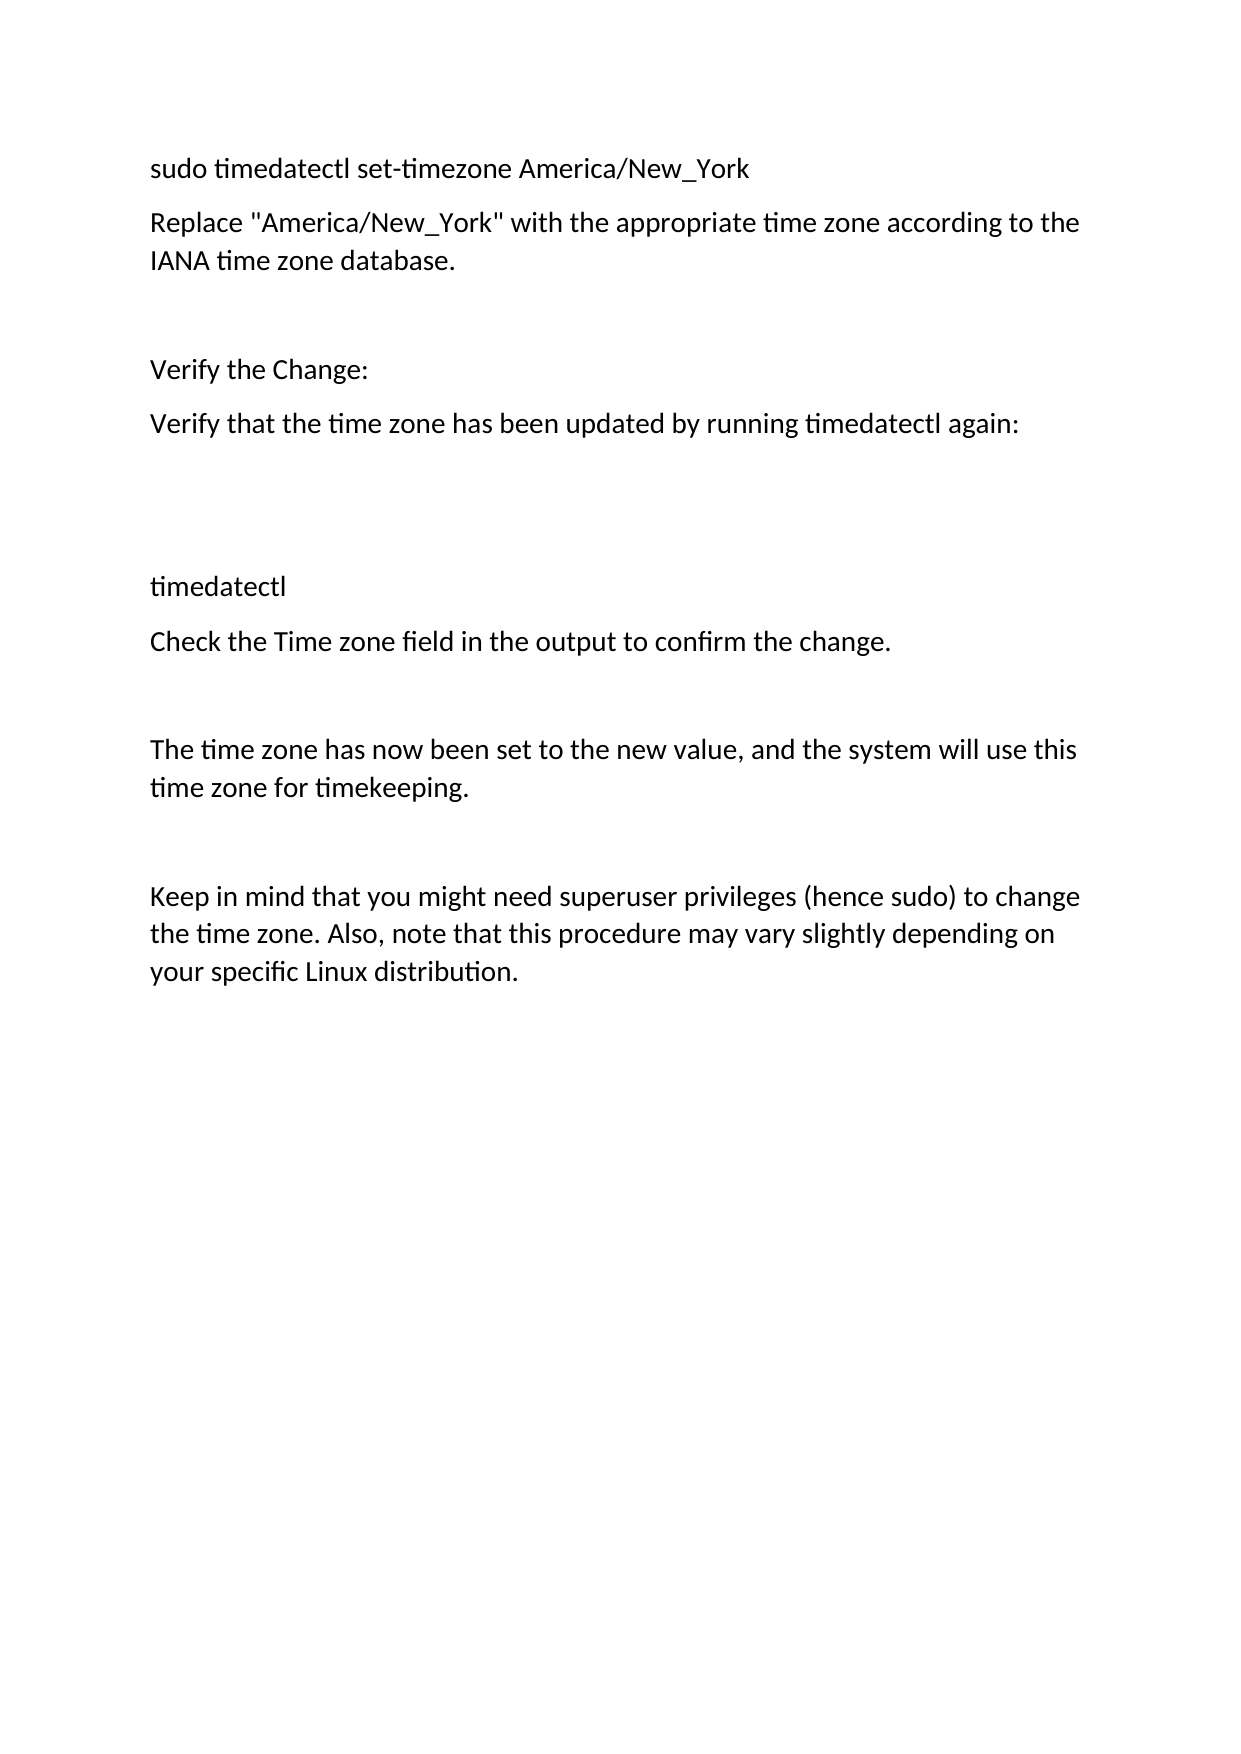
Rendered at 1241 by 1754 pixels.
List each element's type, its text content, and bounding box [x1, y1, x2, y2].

text timedatectl [150, 568, 1090, 604]
text Replace "America/New_York" with the appropriate time zone according to the IANA time zone database. [150, 204, 1090, 278]
text sudo timedatectl set-timezone America/New_York [150, 150, 1090, 186]
text Check the Time zone field in the output to confirm the change. [150, 623, 1090, 658]
text Verify the Change: [150, 351, 1090, 386]
text Verify that the time zone has been updated by running timedatectl again: [150, 405, 1090, 441]
text The time zone has now been set to the new value, and the system will use this time zone for timekeeping. [150, 731, 1090, 805]
text Keep in mind that you might need superuser privileges (hence sudo) to change the time zone. Also, note that this procedure may vary slightly depending on your specific Linux distribution. [150, 878, 1090, 989]
